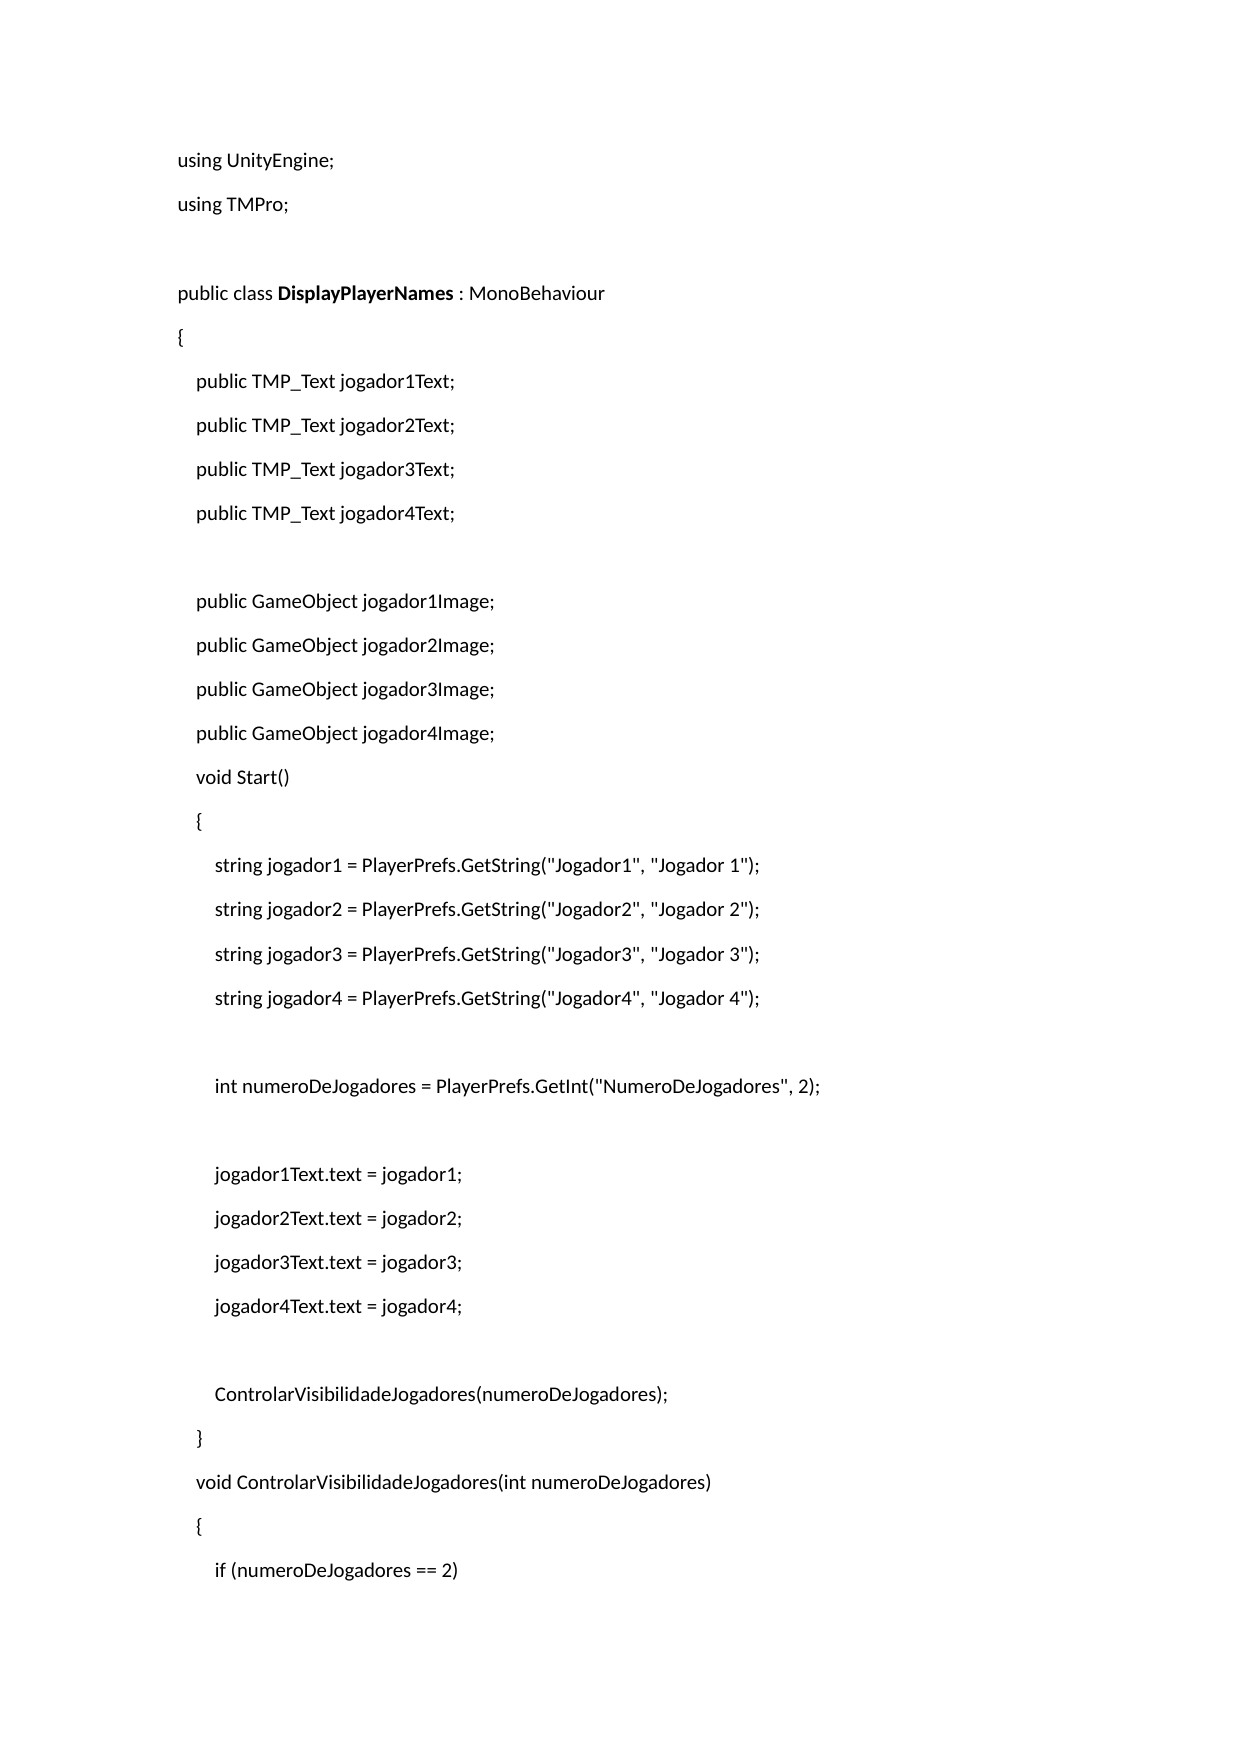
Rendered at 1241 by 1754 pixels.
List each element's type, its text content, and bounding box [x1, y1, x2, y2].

text string jogador2 = PlayerPrefs.GetString("Jogador2", "Jogador 2"); [177, 897, 1063, 922]
text public class DisplayPlayerNames : MonoBehaviour [177, 280, 1063, 305]
text public GameObject jogador3Image; [177, 676, 1063, 702]
text jogador2Text.text = jogador2; [177, 1205, 1063, 1231]
text string jogador3 = PlayerPrefs.GetString("Jogador3", "Jogador 3"); [177, 941, 1063, 966]
text jogador3Text.text = jogador3; [177, 1249, 1063, 1274]
text string jogador4 = PlayerPrefs.GetString("Jogador4", "Jogador 4"); [177, 985, 1063, 1010]
text } [177, 1425, 1063, 1451]
text { [177, 808, 1063, 834]
text int numeroDeJogadores = PlayerPrefs.GetInt("NumeroDeJogadores", 2); [177, 1073, 1063, 1098]
text public TMP_Text jogador1Text; [177, 368, 1063, 393]
text using UnityEngine; [177, 148, 1063, 173]
text public GameObject jogador1Image; [177, 588, 1063, 614]
text jogador1Text.text = jogador1; [177, 1161, 1063, 1186]
text public TMP_Text jogador4Text; [177, 500, 1063, 526]
text public GameObject jogador2Image; [177, 632, 1063, 658]
text if (numeroDeJogadores == 2) [177, 1558, 1063, 1583]
text { [177, 1513, 1063, 1539]
text jogador4Text.text = jogador4; [177, 1293, 1063, 1319]
text public TMP_Text jogador2Text; [177, 412, 1063, 437]
text public GameObject jogador4Image; [177, 720, 1063, 746]
text { [177, 324, 1063, 349]
text void Start() [177, 764, 1063, 790]
text public TMP_Text jogador3Text; [177, 456, 1063, 481]
text string jogador1 = PlayerPrefs.GetString("Jogador1", "Jogador 1"); [177, 853, 1063, 878]
text ControlarVisibilidadeJogadores(numeroDeJogadores); [177, 1381, 1063, 1407]
text void ControlarVisibilidadeJogadores(int numeroDeJogadores) [177, 1469, 1063, 1495]
text using TMPro; [177, 192, 1063, 217]
